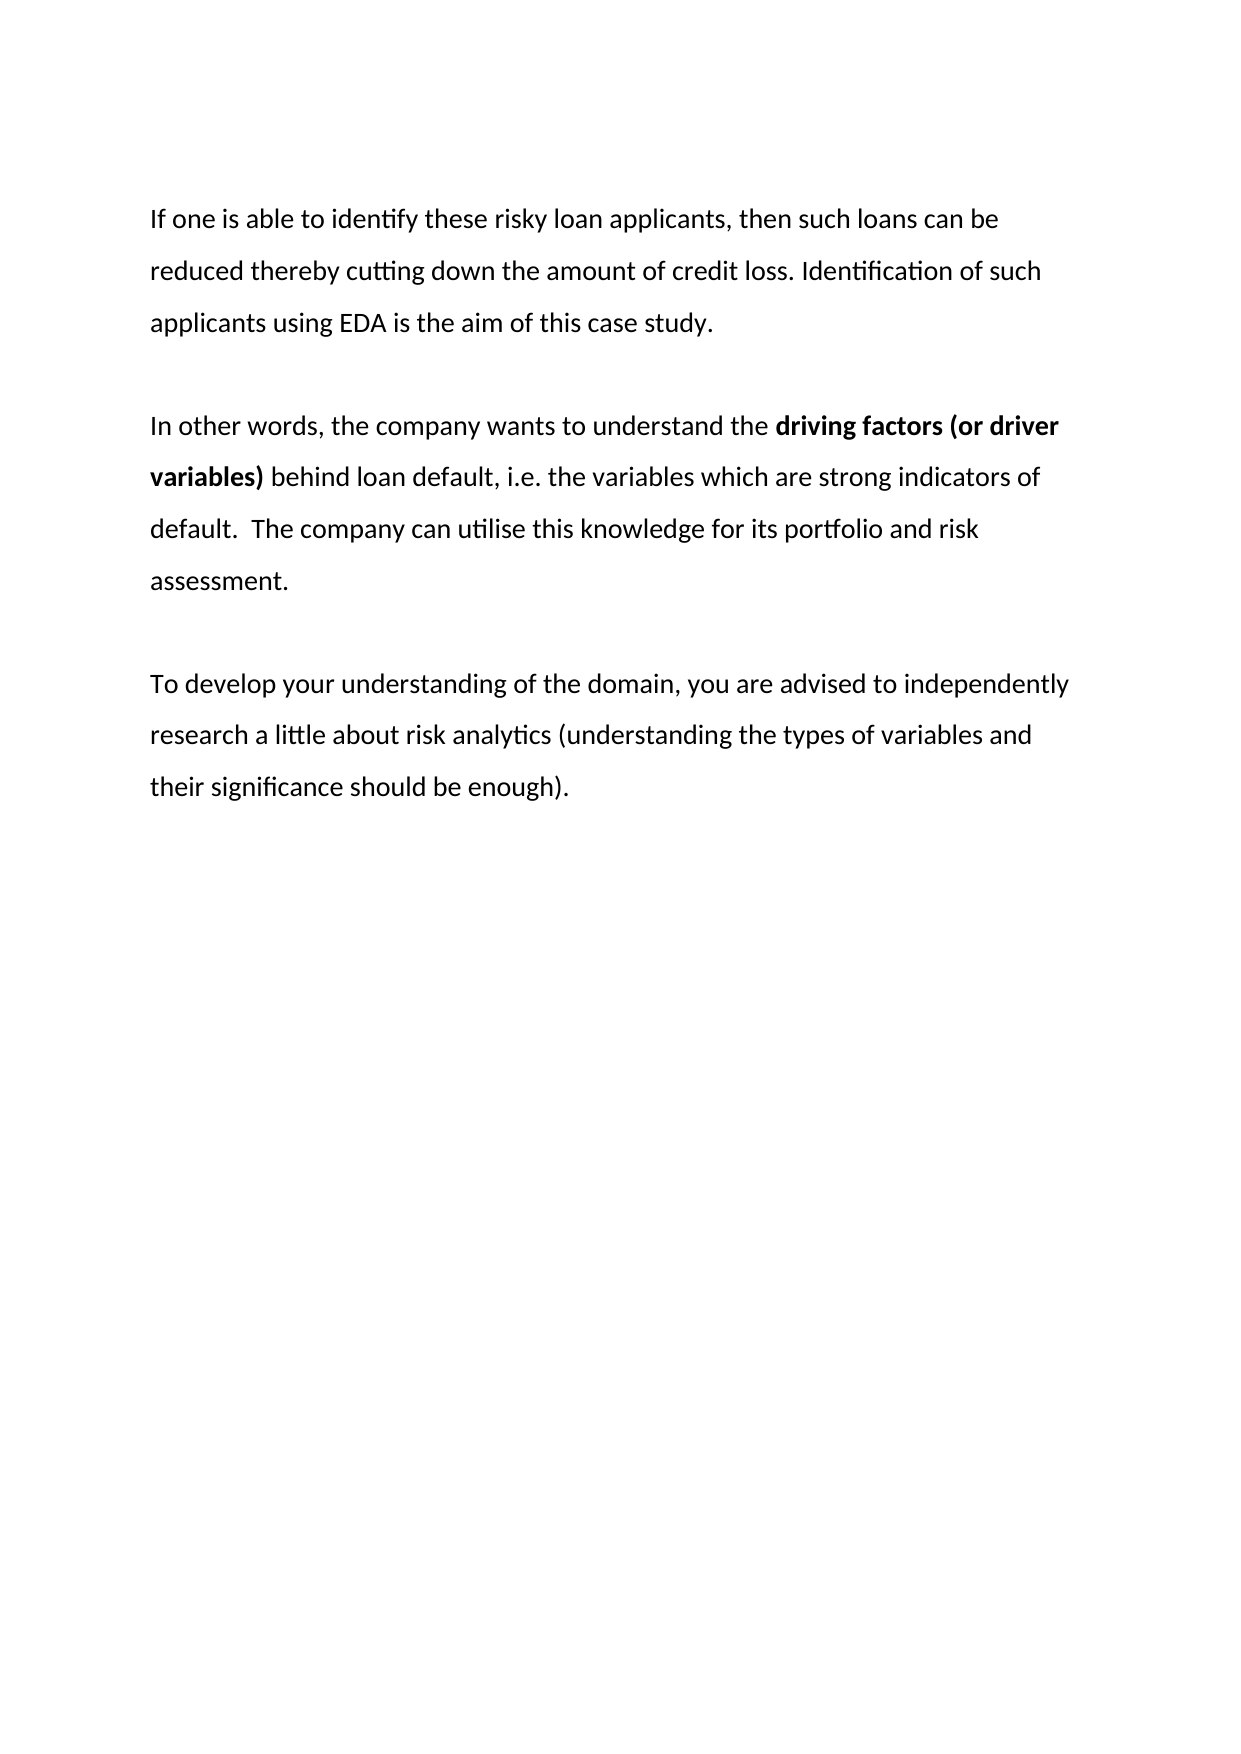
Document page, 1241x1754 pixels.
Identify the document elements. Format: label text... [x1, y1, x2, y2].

text In other words, the company wants to understand the driving factors (or driver variables) behind loan default, i.e. the variables which are strong indicators of default. The company can utilise this knowledge for its portfolio and risk assessment. [150, 408, 1090, 597]
text To develop your understanding of the domain, you are advised to independently research a little about risk analytics (understanding the types of variables and their significance should be enough). [150, 614, 1090, 803]
text If one is able to identify these risky loan applicants, then such loans can be reduced thereby cutting down the amount of credit loss. Identification of such applicants using EDA is the aim of this case study. [150, 202, 1090, 339]
